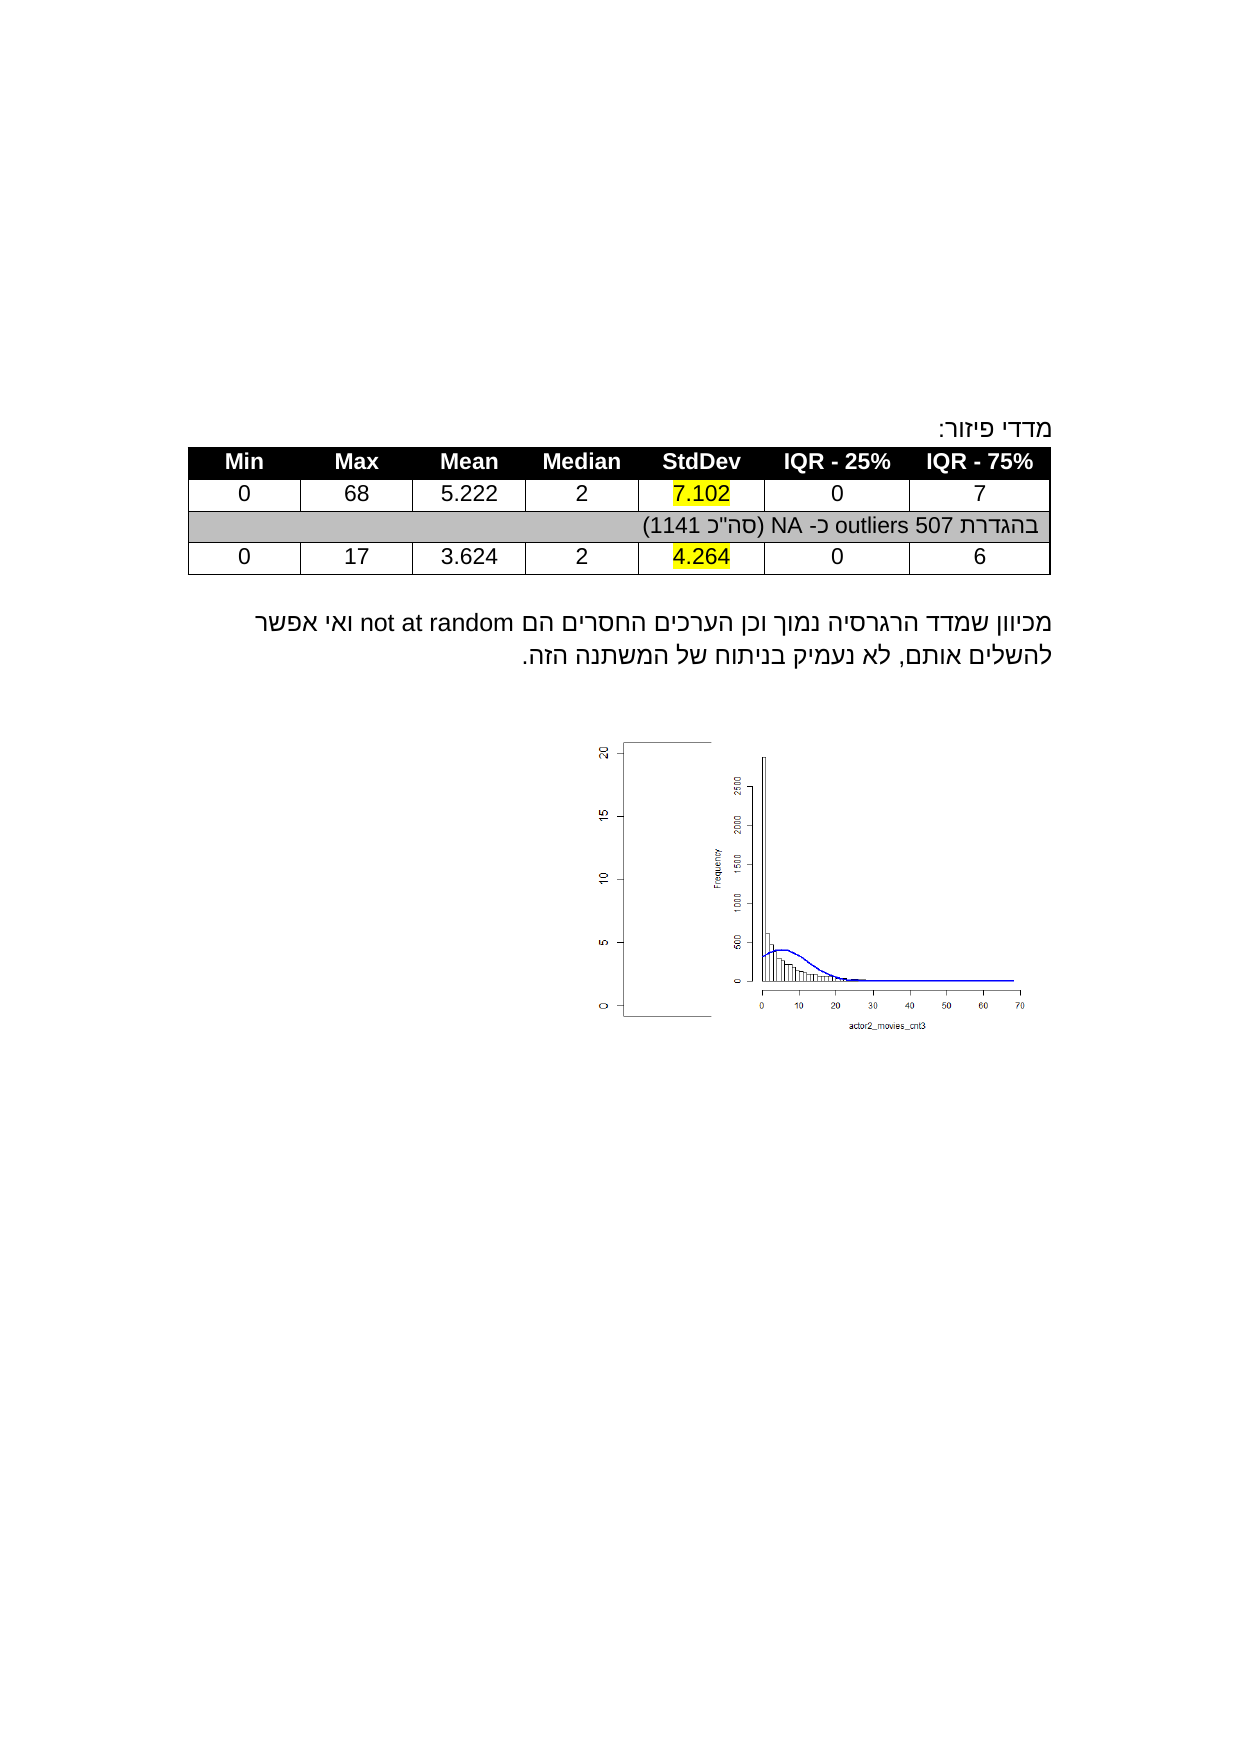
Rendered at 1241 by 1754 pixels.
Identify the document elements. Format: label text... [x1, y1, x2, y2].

table_header StdDev [639, 448, 764, 479]
table_header IQR - 25% [765, 448, 909, 479]
picture [567, 687, 1039, 1084]
table_cell 4.264 [639, 543, 764, 574]
table_cell 7.102 [639, 480, 764, 511]
text מכיוון שמדד הרגרסיה נמוך וכן הערכים החסרים הם not at random ואי אפשר להשלים אותם, לא נעמיק בניתוח של המשתנה הזה. [187, 608, 1053, 670]
table_cell 0 [765, 543, 909, 574]
table_cell 0 [189, 543, 300, 574]
table_header Median [526, 448, 638, 479]
text מדדי פיזור: [187, 414, 1053, 443]
table_header Min [189, 448, 300, 479]
table_cell 2 [526, 480, 638, 511]
table_header IQR - 75% [910, 448, 1049, 479]
table_cell בהגדרת 507 outliers כ- NA (סה"כ 1141) [189, 512, 1049, 542]
table_cell 2 [526, 543, 638, 574]
table_cell 6 [910, 543, 1049, 574]
table_cell 68 [301, 480, 412, 511]
table_cell 7 [910, 480, 1049, 511]
table_cell 0 [765, 480, 909, 511]
table_header Max [301, 448, 412, 479]
table_cell 0 [189, 480, 300, 511]
table_cell 3.624 [413, 543, 525, 574]
table_cell 5.222 [413, 480, 525, 511]
table_header Mean [413, 448, 525, 479]
table_cell 17 [301, 543, 412, 574]
